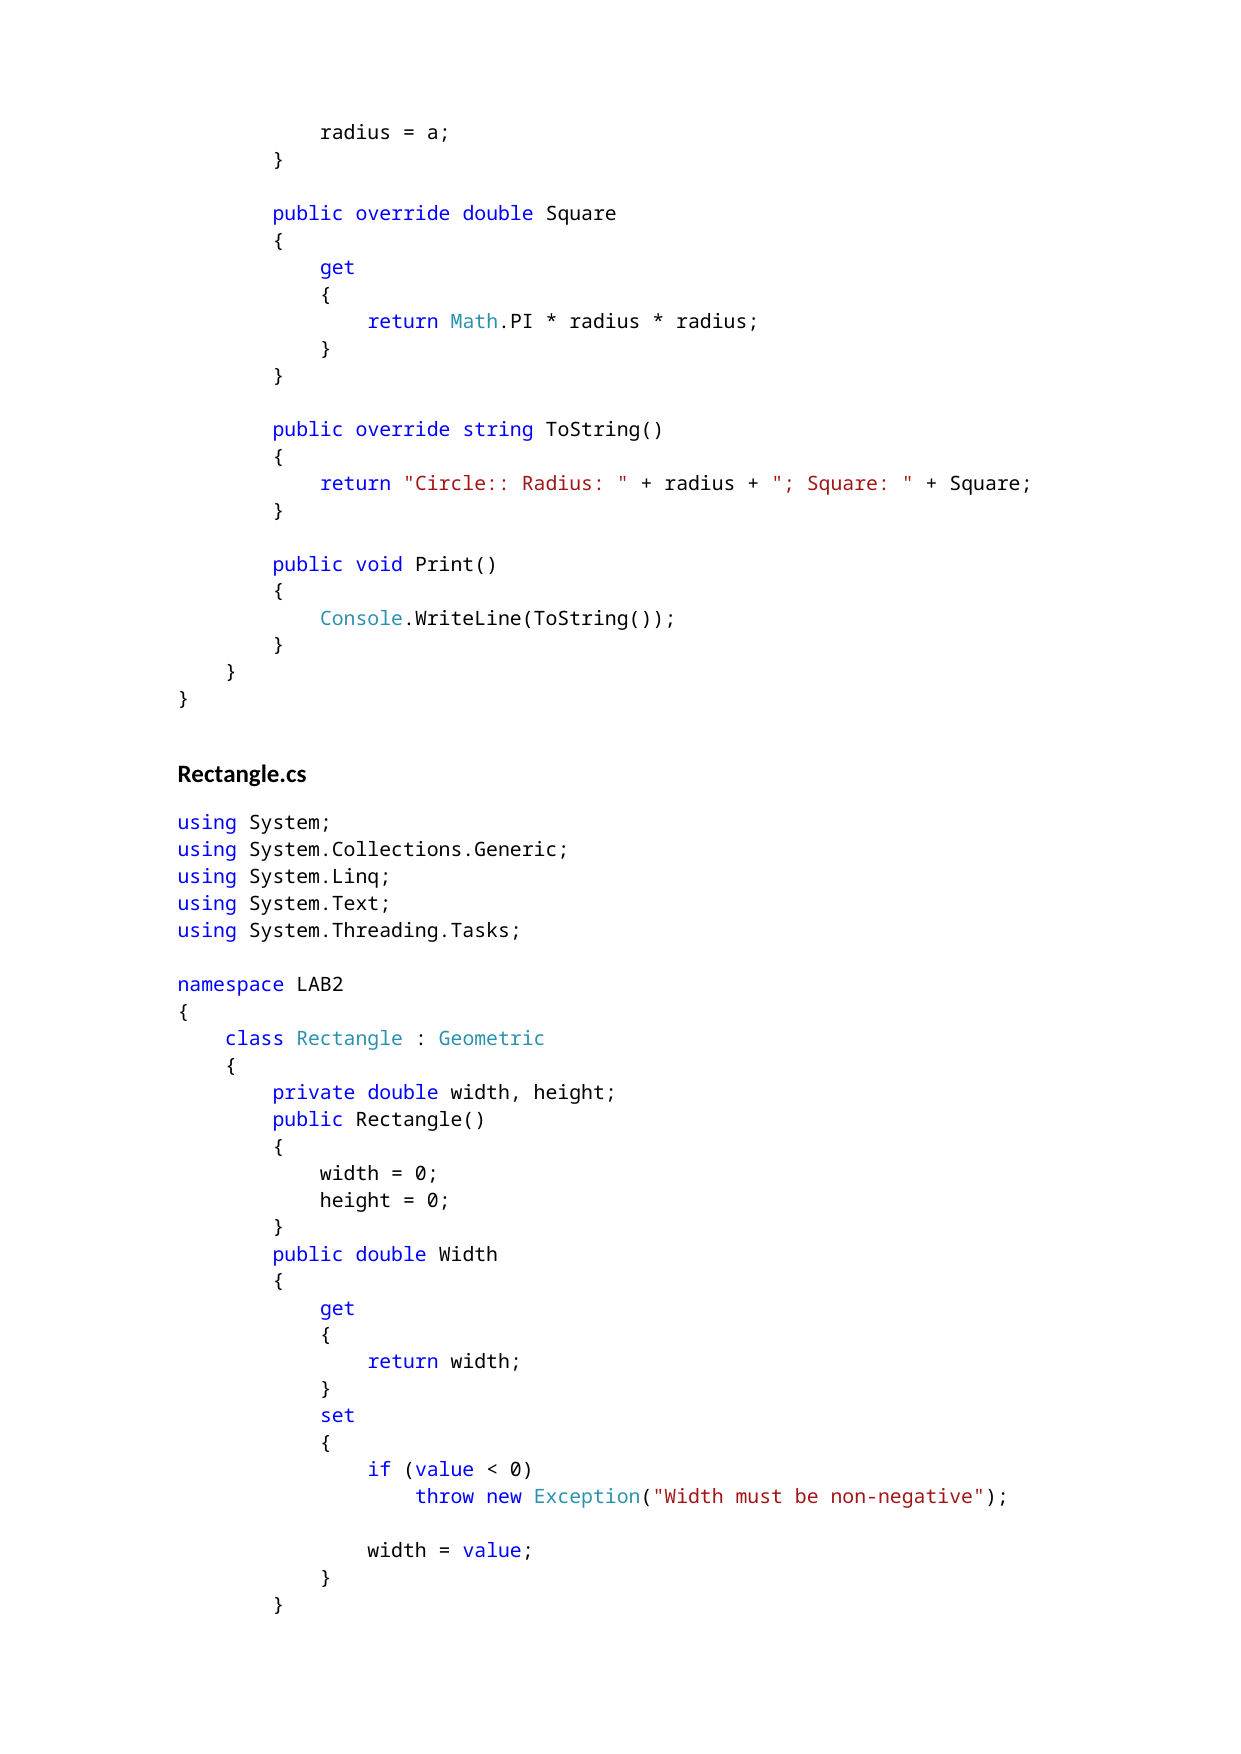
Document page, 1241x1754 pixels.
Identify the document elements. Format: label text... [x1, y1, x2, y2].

text public Rectangle() [177, 1105, 1152, 1132]
text public double Width [177, 1240, 1152, 1267]
text { [177, 577, 1152, 604]
text height = 0; [177, 1186, 1152, 1213]
text } [177, 1213, 1152, 1240]
text } [177, 631, 1152, 658]
text } [177, 658, 1152, 685]
text width = value; [177, 1537, 1152, 1563]
text private double width, height; [177, 1078, 1152, 1105]
text using System.Text; [177, 889, 1152, 916]
text } [177, 1591, 1152, 1617]
text public override double Square [177, 199, 1152, 226]
text } [177, 1563, 1152, 1591]
text Console.WriteLine(ToString()); [177, 604, 1152, 631]
text { [177, 997, 1152, 1024]
text using System; [177, 808, 1152, 835]
text set [177, 1402, 1152, 1429]
text width = 0; [177, 1159, 1152, 1186]
text { [177, 1132, 1152, 1159]
text } [177, 1375, 1152, 1402]
text } [177, 496, 1152, 523]
text { [177, 226, 1152, 253]
text radius = a; [177, 118, 1152, 145]
text } [177, 685, 1152, 712]
text return width; [177, 1348, 1152, 1375]
text using System.Threading.Tasks; [177, 916, 1152, 943]
text public override string ToString() [177, 415, 1152, 442]
text { [177, 442, 1152, 469]
text throw new Exception("Width must be non-negative"); [177, 1483, 1152, 1509]
text if (value < 0) [177, 1456, 1152, 1483]
text } [177, 334, 1152, 361]
text } [177, 145, 1152, 172]
text { [177, 280, 1152, 307]
text { [177, 1429, 1152, 1456]
text class Rectangle : Geometric [177, 1024, 1152, 1051]
text get [177, 253, 1152, 280]
text using System.Linq; [177, 862, 1152, 889]
text namespace LAB2 [177, 970, 1152, 997]
text return Math.PI * radius * radius; [177, 307, 1152, 334]
text Rectangle.cs [177, 758, 1152, 789]
text using System.Collections.Generic; [177, 835, 1152, 862]
text get [177, 1294, 1152, 1321]
text public void Print() [177, 550, 1152, 577]
text return "Circle:: Radius: " + radius + "; Square: " + Square; [177, 469, 1152, 496]
text { [177, 1051, 1152, 1078]
text { [177, 1267, 1152, 1294]
text } [177, 361, 1152, 388]
text { [177, 1321, 1152, 1348]
